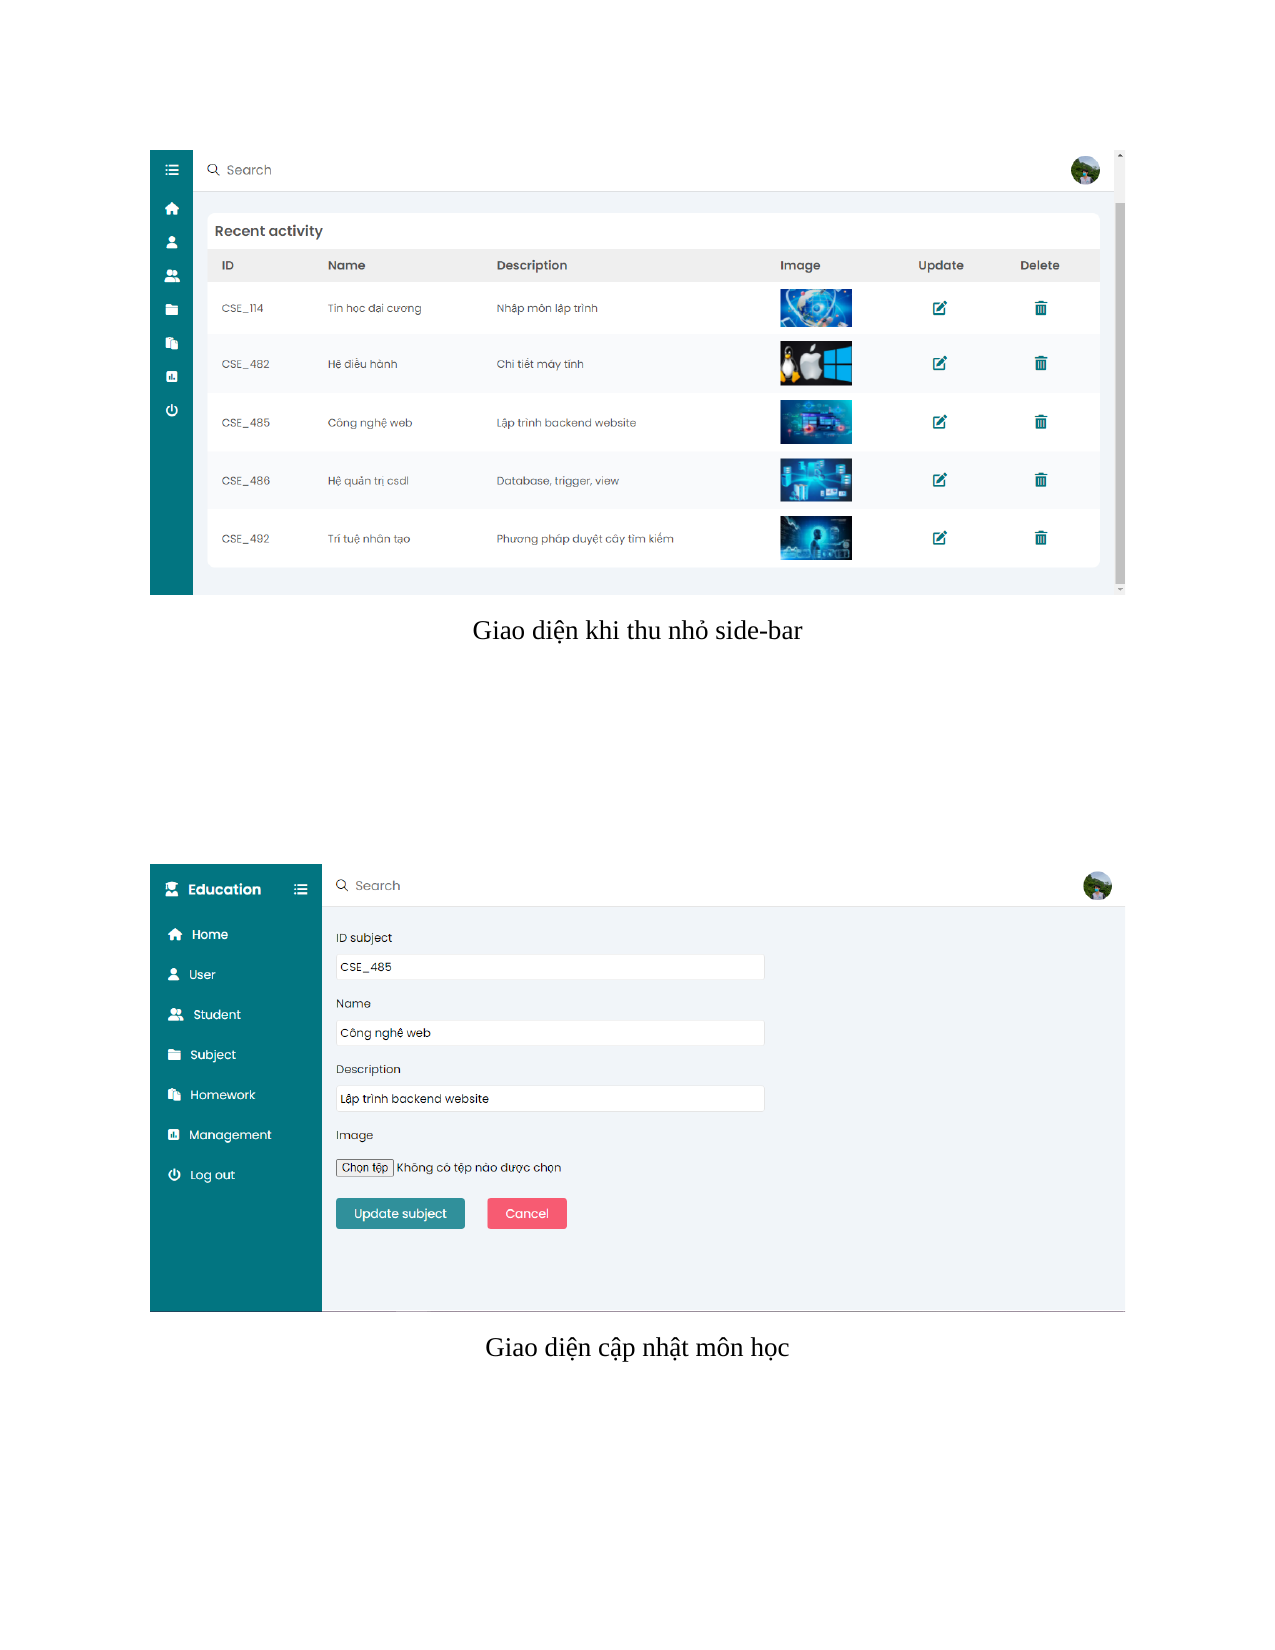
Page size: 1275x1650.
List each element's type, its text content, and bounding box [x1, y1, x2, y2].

picture [150, 864, 1125, 1312]
text Giao diện khi thu nhỏ side-bar [150, 614, 1125, 645]
text Giao diện cập nhật môn học [150, 1331, 1125, 1362]
picture [150, 150, 1125, 595]
